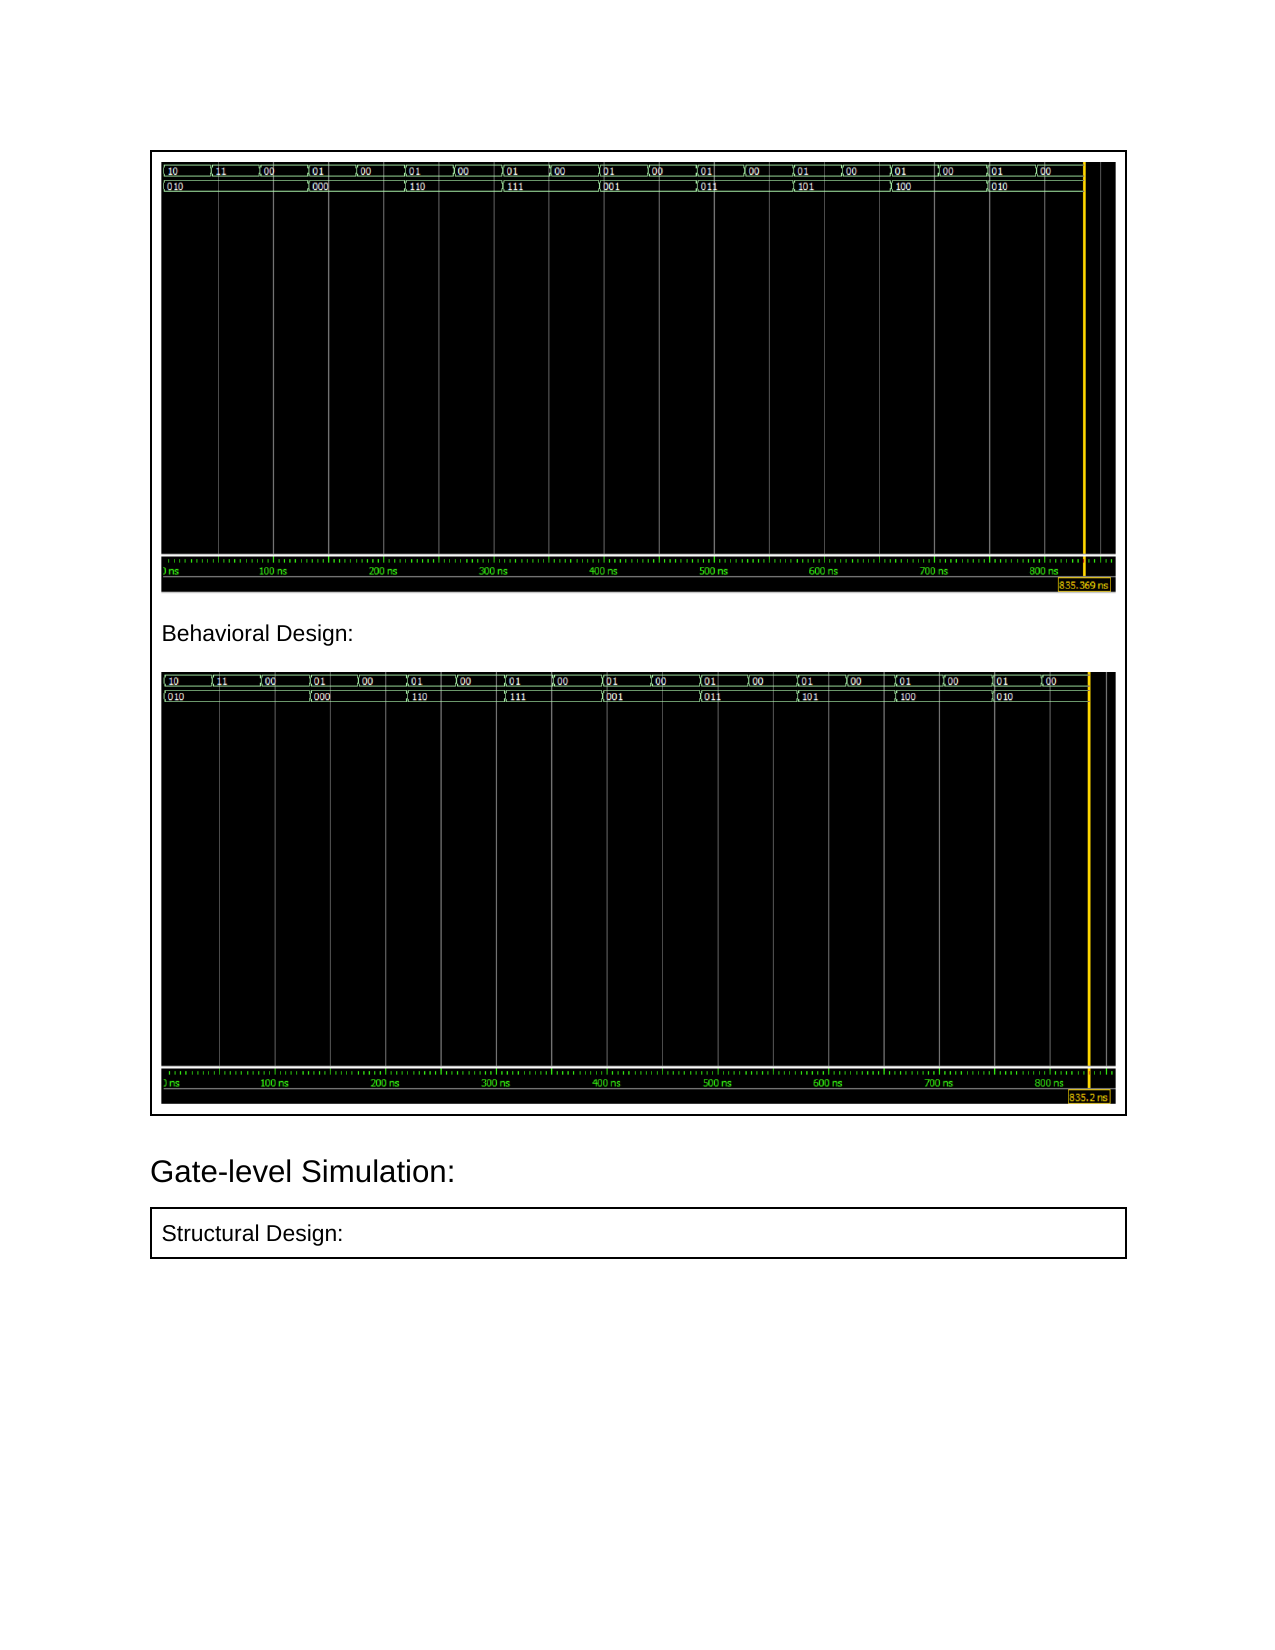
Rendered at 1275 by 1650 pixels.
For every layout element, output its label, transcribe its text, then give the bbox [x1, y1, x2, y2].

picture [161, 672, 1116, 1104]
picture [161, 162, 1116, 594]
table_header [152, 1209, 1125, 1257]
subtitle Gate-level Simulation: [150, 1153, 1125, 1189]
table_header Structural Design: Behavioral Design: [152, 152, 1125, 1114]
